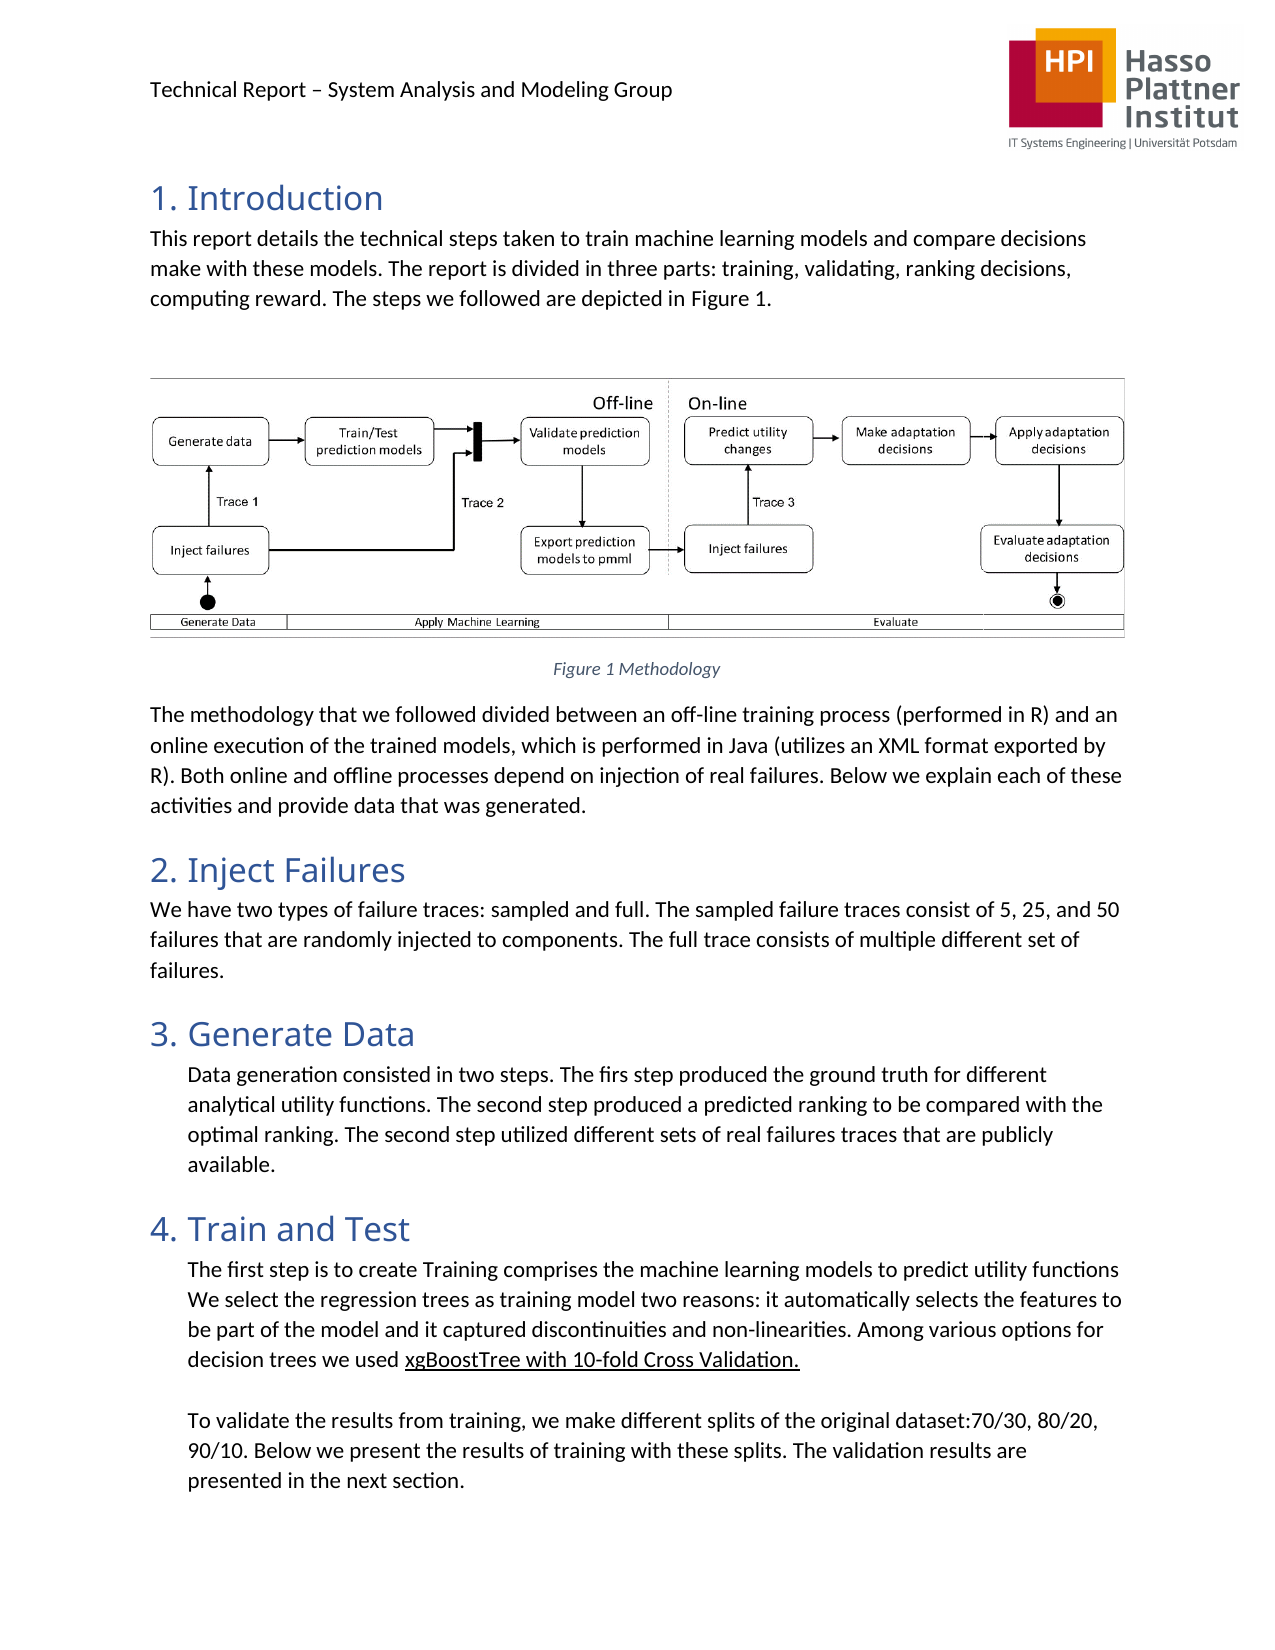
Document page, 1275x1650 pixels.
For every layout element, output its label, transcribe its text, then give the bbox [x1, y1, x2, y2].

list The first step is to create Training comprises the machine learning models to predict utility functions [187, 1255, 1125, 1283]
subtitle Train and Test [150, 1206, 1125, 1251]
list presented in the next section. [187, 1466, 1125, 1494]
list To validate the results from training, we make different splits of the original dataset:70/30, 80/20, 90/10. Below we present the results of training with these splits. The validation results are [187, 1406, 1125, 1464]
picture [1006, 24, 1245, 151]
text Data generation consisted in two steps. The firs step produced the ground truth for different analytical utility functions. The second step produced a predicted ranking to be compared with the optimal ranking. The second step utilized different sets of real failures traces that are publicly available. [187, 1060, 1125, 1179]
text The methodology that we followed divided between an off-line training process (performed in R) and an online execution of the trained models, which is performed in Java (utilizes an XML format exported by R). Both online and offline processes depend on injection of real failures. Below we explain each of these activities and provide data that was generated. [150, 701, 1125, 819]
picture [150, 378, 1125, 638]
subtitle Introduction [150, 175, 1125, 220]
text We have two types of failure traces: sampled and full. The sampled failure traces consist of 5, 25, and 50 failures that are randomly injected to components. The full trace consists of multiple different set of failures. [150, 895, 1125, 984]
subtitle Inject Failures [150, 846, 1125, 892]
subtitle Generate Data [150, 1011, 1125, 1056]
